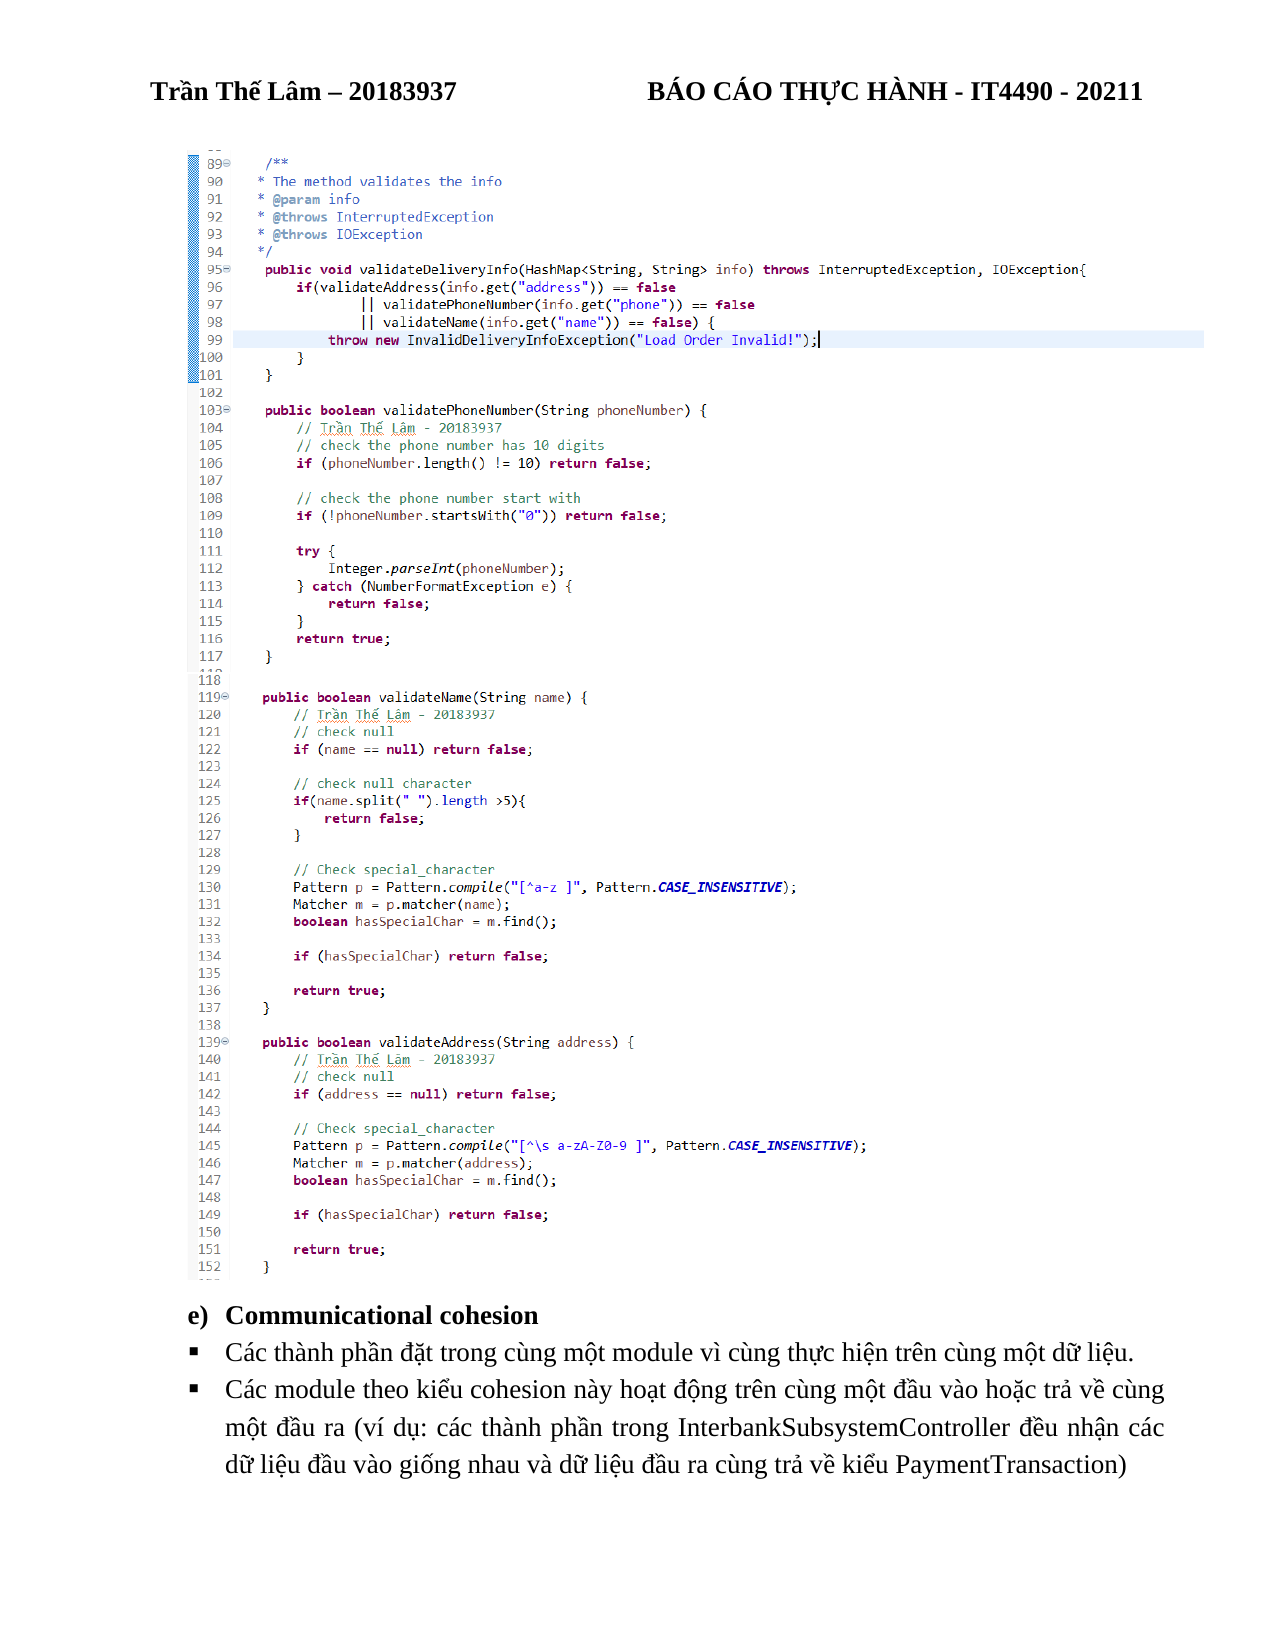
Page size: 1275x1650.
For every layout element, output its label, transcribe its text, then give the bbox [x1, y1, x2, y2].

picture [187, 674, 1204, 1280]
list Các thành phần đặt trong cùng một module vì cùng thực hiện trên cùng một dữ liệu. [187, 1336, 1167, 1367]
list Communicational cohesion [187, 1299, 1167, 1330]
picture [187, 150, 1204, 672]
list Các module theo kiểu cohesion này hoạt động trên cùng một đầu vào hoặc trả về cùng một đầu ra (ví dụ: các thành phần trong InterbankSubsystemController đều nhận các dữ liệu đầu vào giống nhau và dữ liệu đầu ra cùng trả về kiểu PaymentTransaction) [187, 1374, 1167, 1479]
